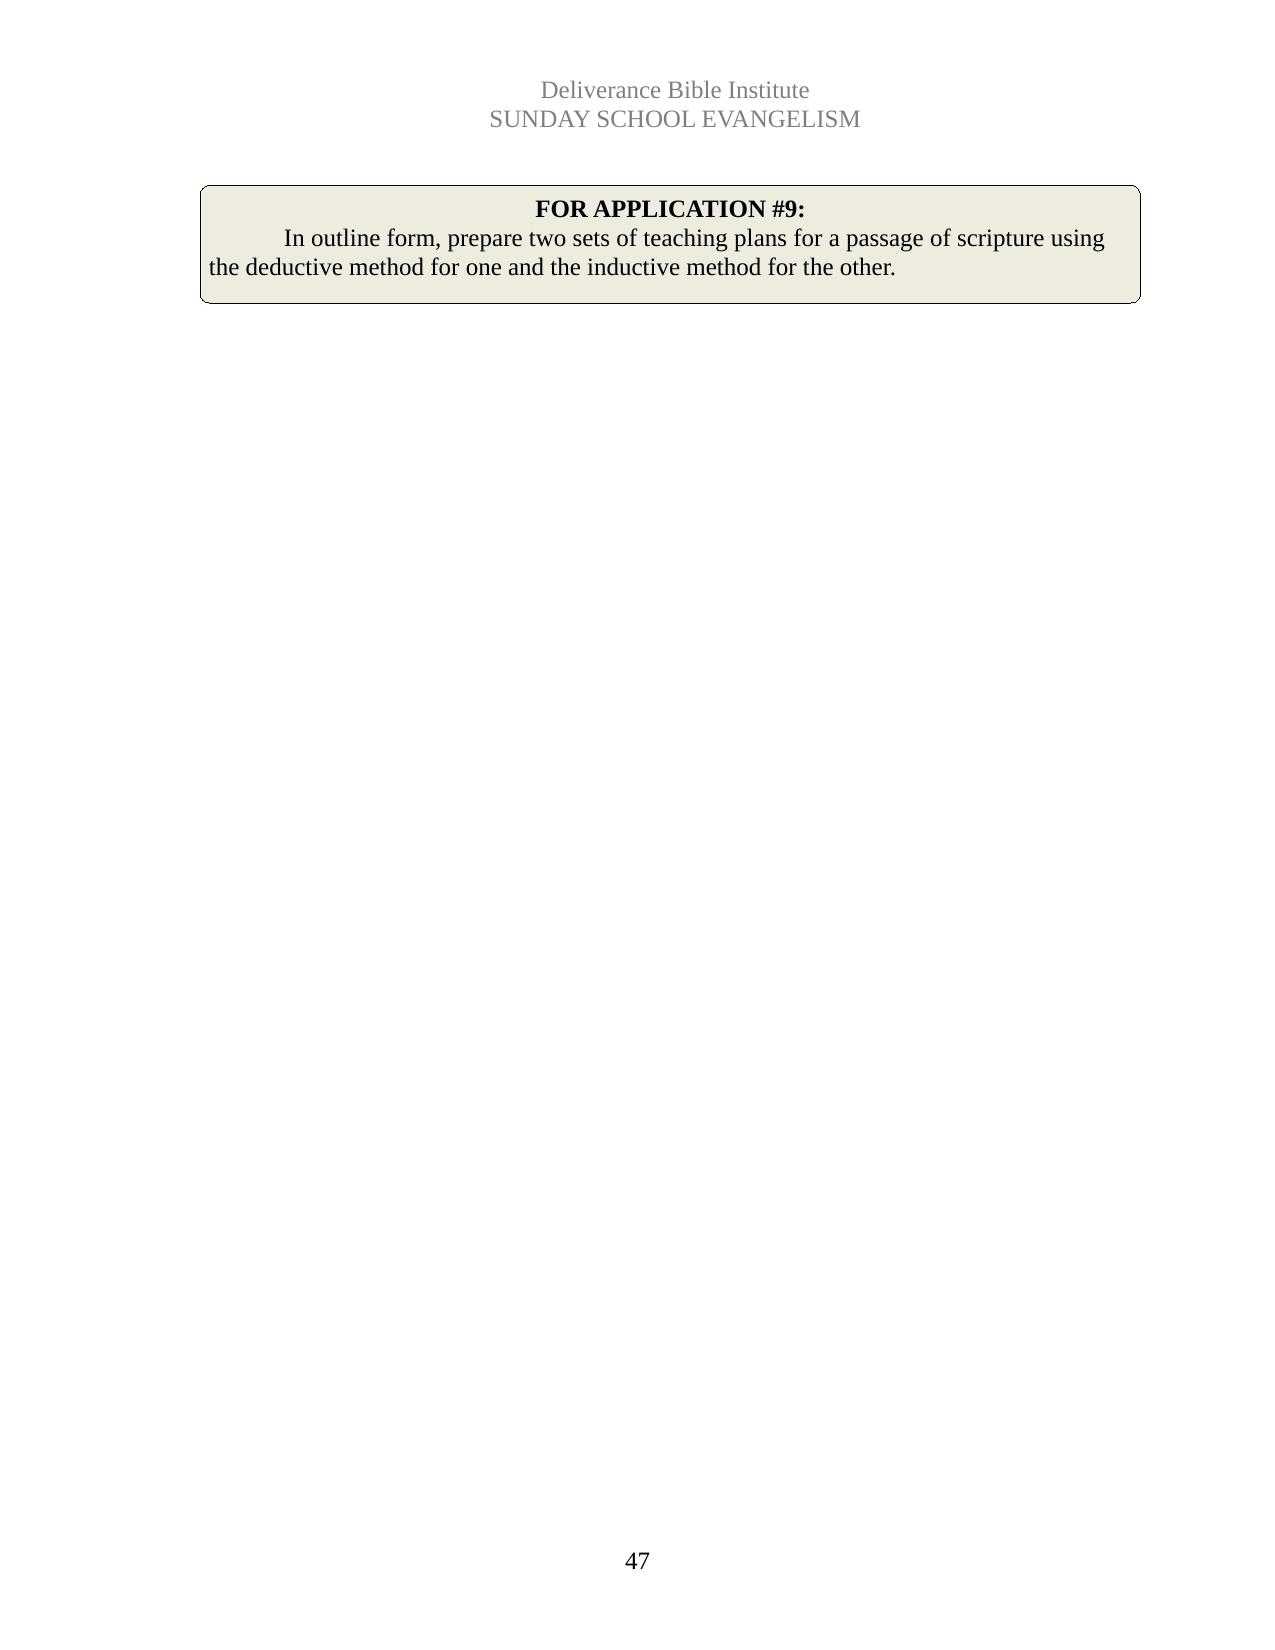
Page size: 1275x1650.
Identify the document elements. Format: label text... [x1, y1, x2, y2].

subtitle Chapter 10: Good Discipline [187, 161, 1087, 219]
